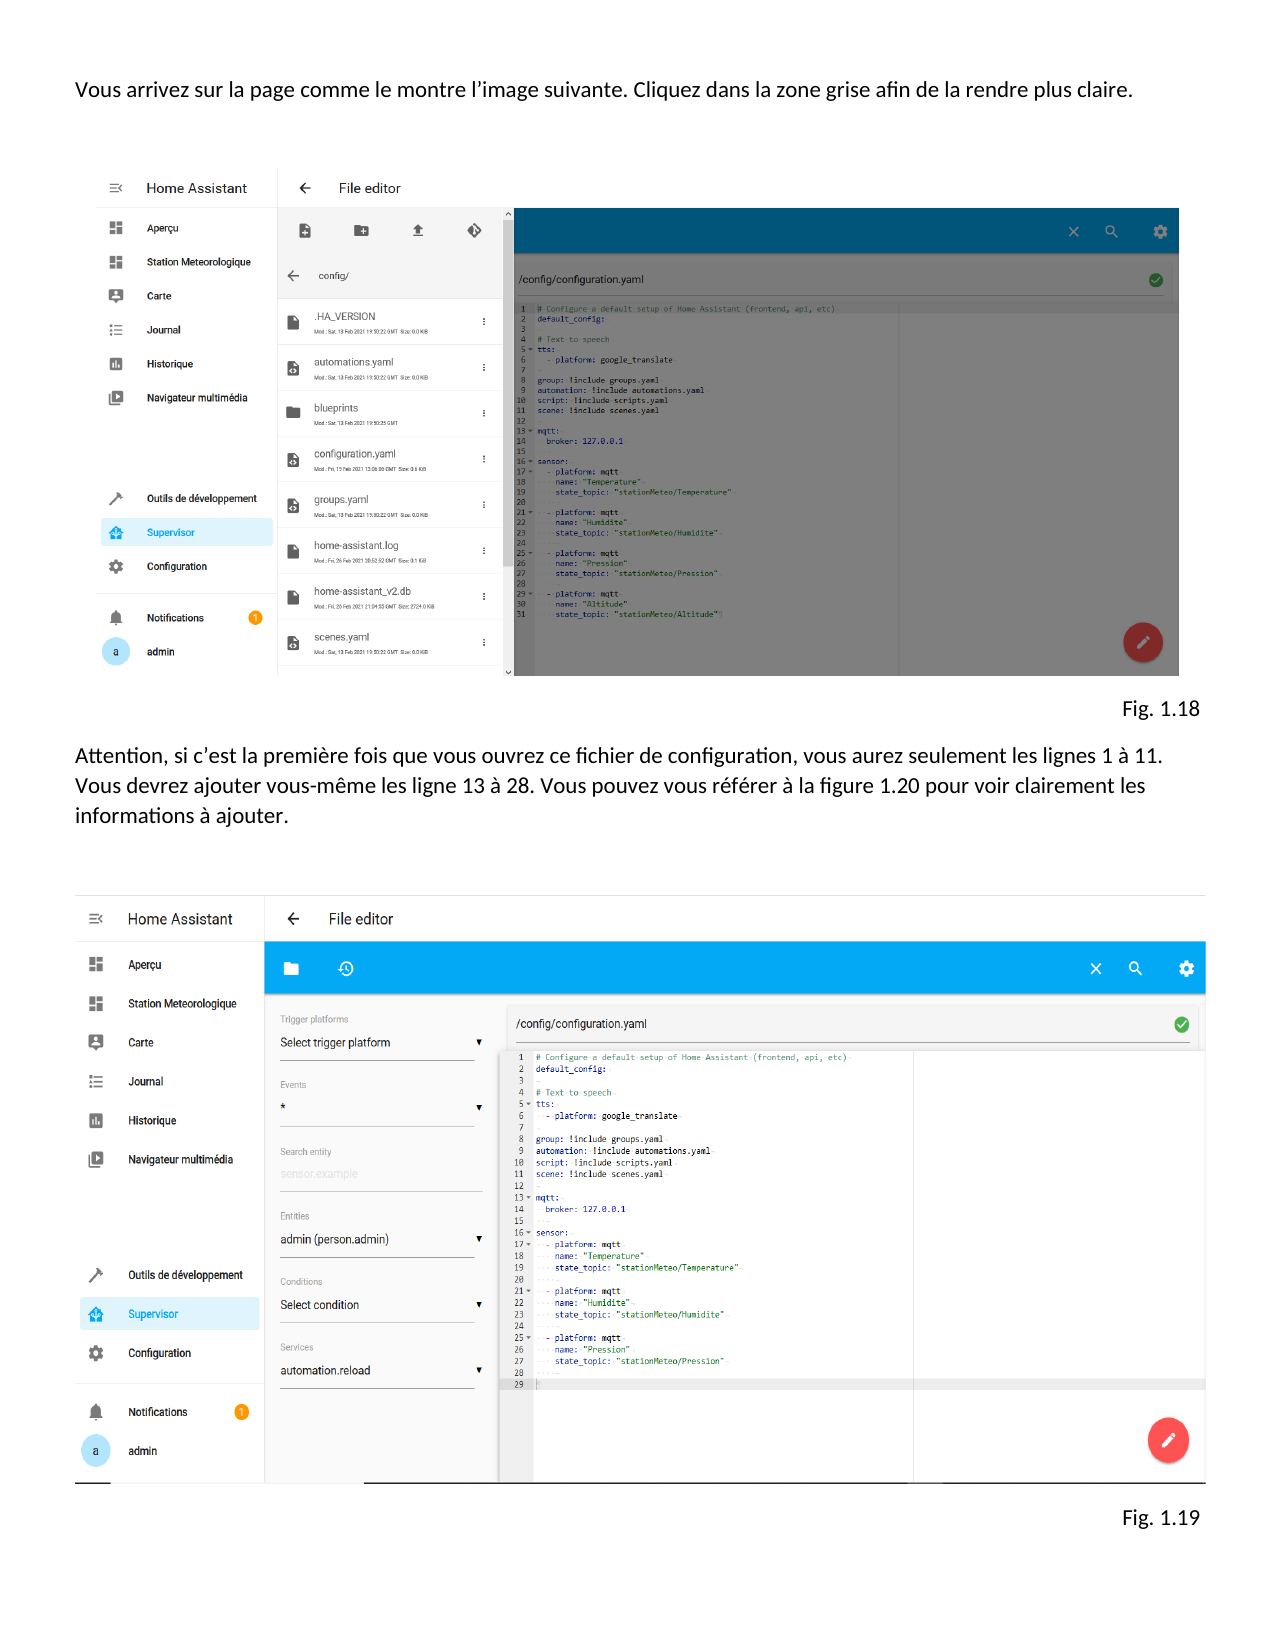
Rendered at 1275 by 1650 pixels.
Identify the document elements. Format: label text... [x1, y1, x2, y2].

picture [1155, 225, 1166, 238]
picture [75, 895, 1206, 1484]
text Fig. 1.18 [75, 694, 1200, 722]
text Fig. 1.19 [75, 1503, 1200, 1531]
picture [285, 963, 298, 974]
picture [96, 168, 1179, 676]
picture [1181, 961, 1193, 976]
text Attention, si c’est la première fois que vous ouvrez ce fichier de configuration, vous aurez seulement les lignes 1 à 11. Vous devrez ajouter vous-même les ligne 13 à 28. Vous pouvez vous référer à la figure 1.20 pour voir clairement les informations à ajouter. [75, 741, 1200, 829]
text Vous arrivez sur la page comme le montre l’image suivante. Cliquez dans la zone grise afin de la rendre plus claire. [75, 75, 1200, 103]
